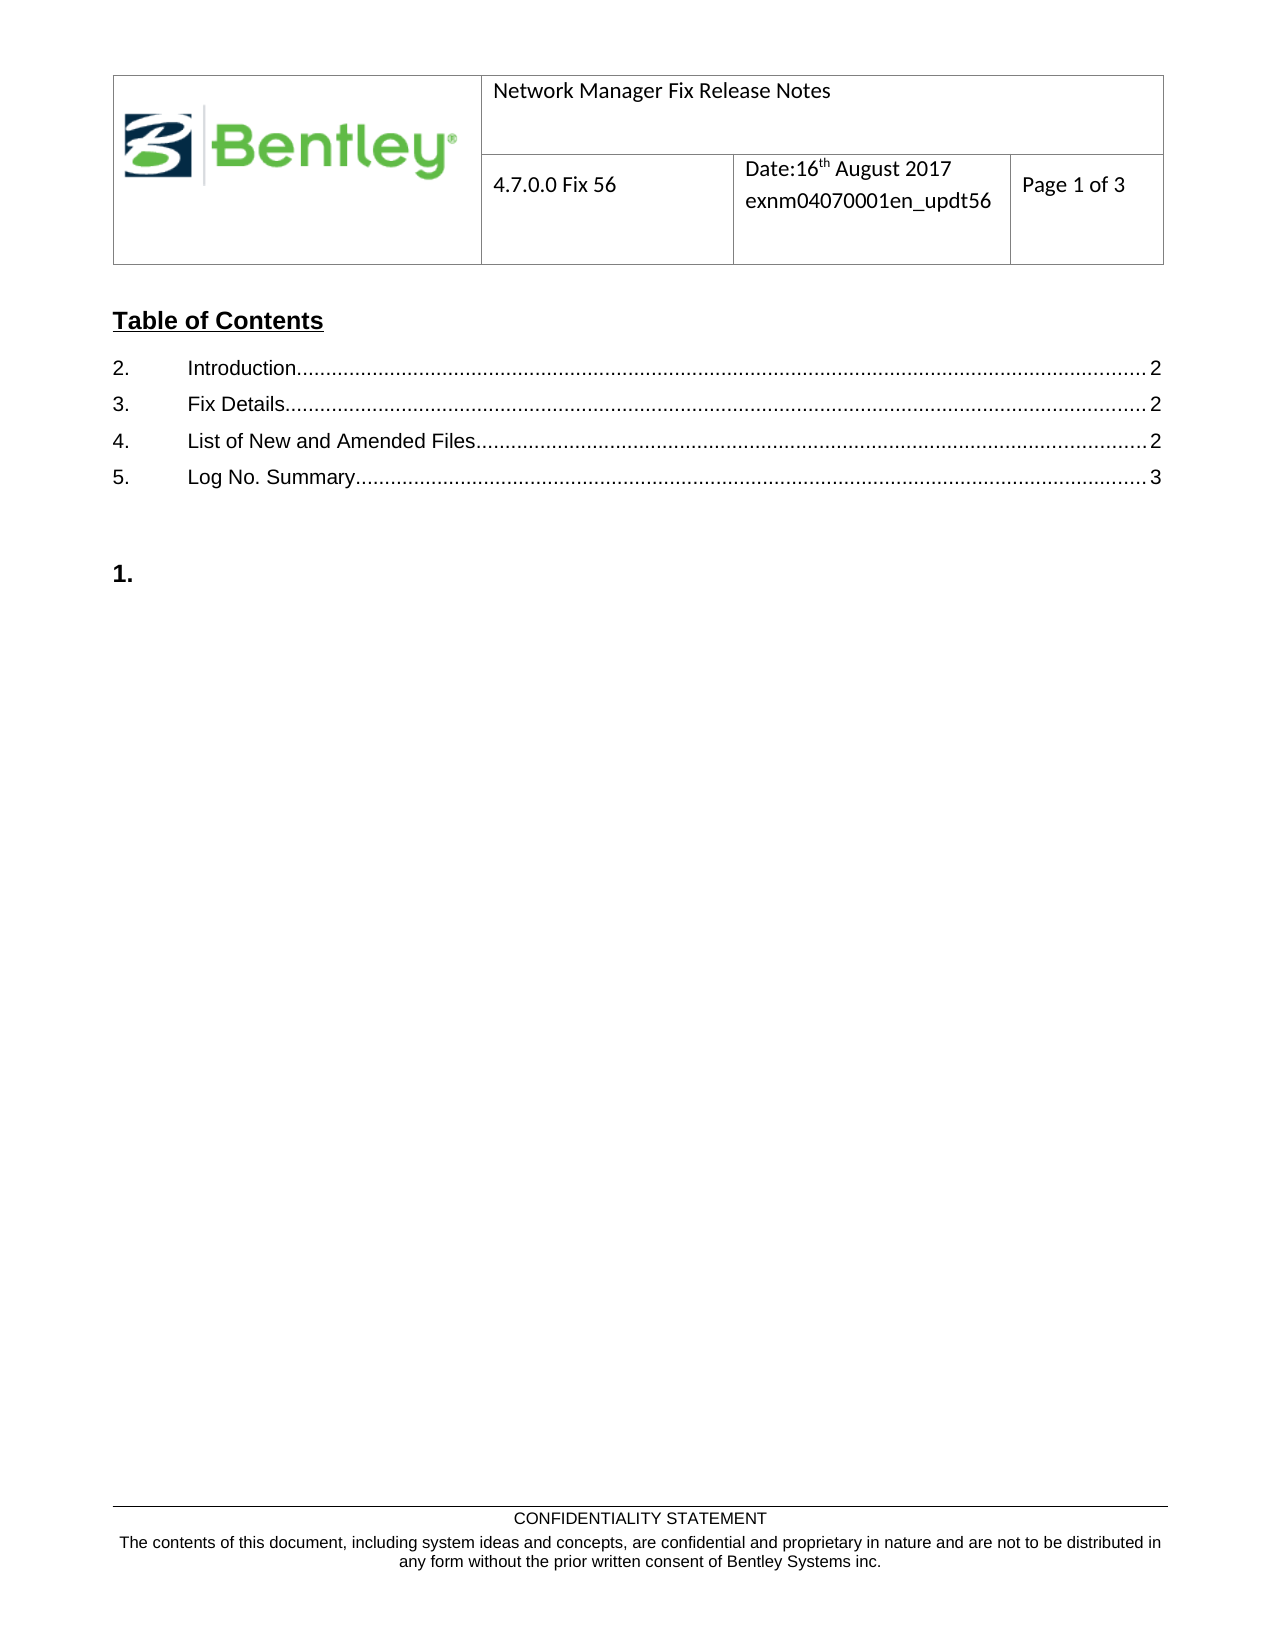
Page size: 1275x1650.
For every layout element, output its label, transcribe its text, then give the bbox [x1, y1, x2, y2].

text 5. Log No. Summary 3 [112, 465, 1162, 489]
picture [124, 104, 458, 186]
text 2. Introduction 2 [112, 356, 1162, 379]
text 4. List of New and Amended Files 2 [112, 428, 1162, 452]
text Table of Contents [112, 306, 1162, 335]
text 3. Fix Details 2 [112, 392, 1162, 416]
